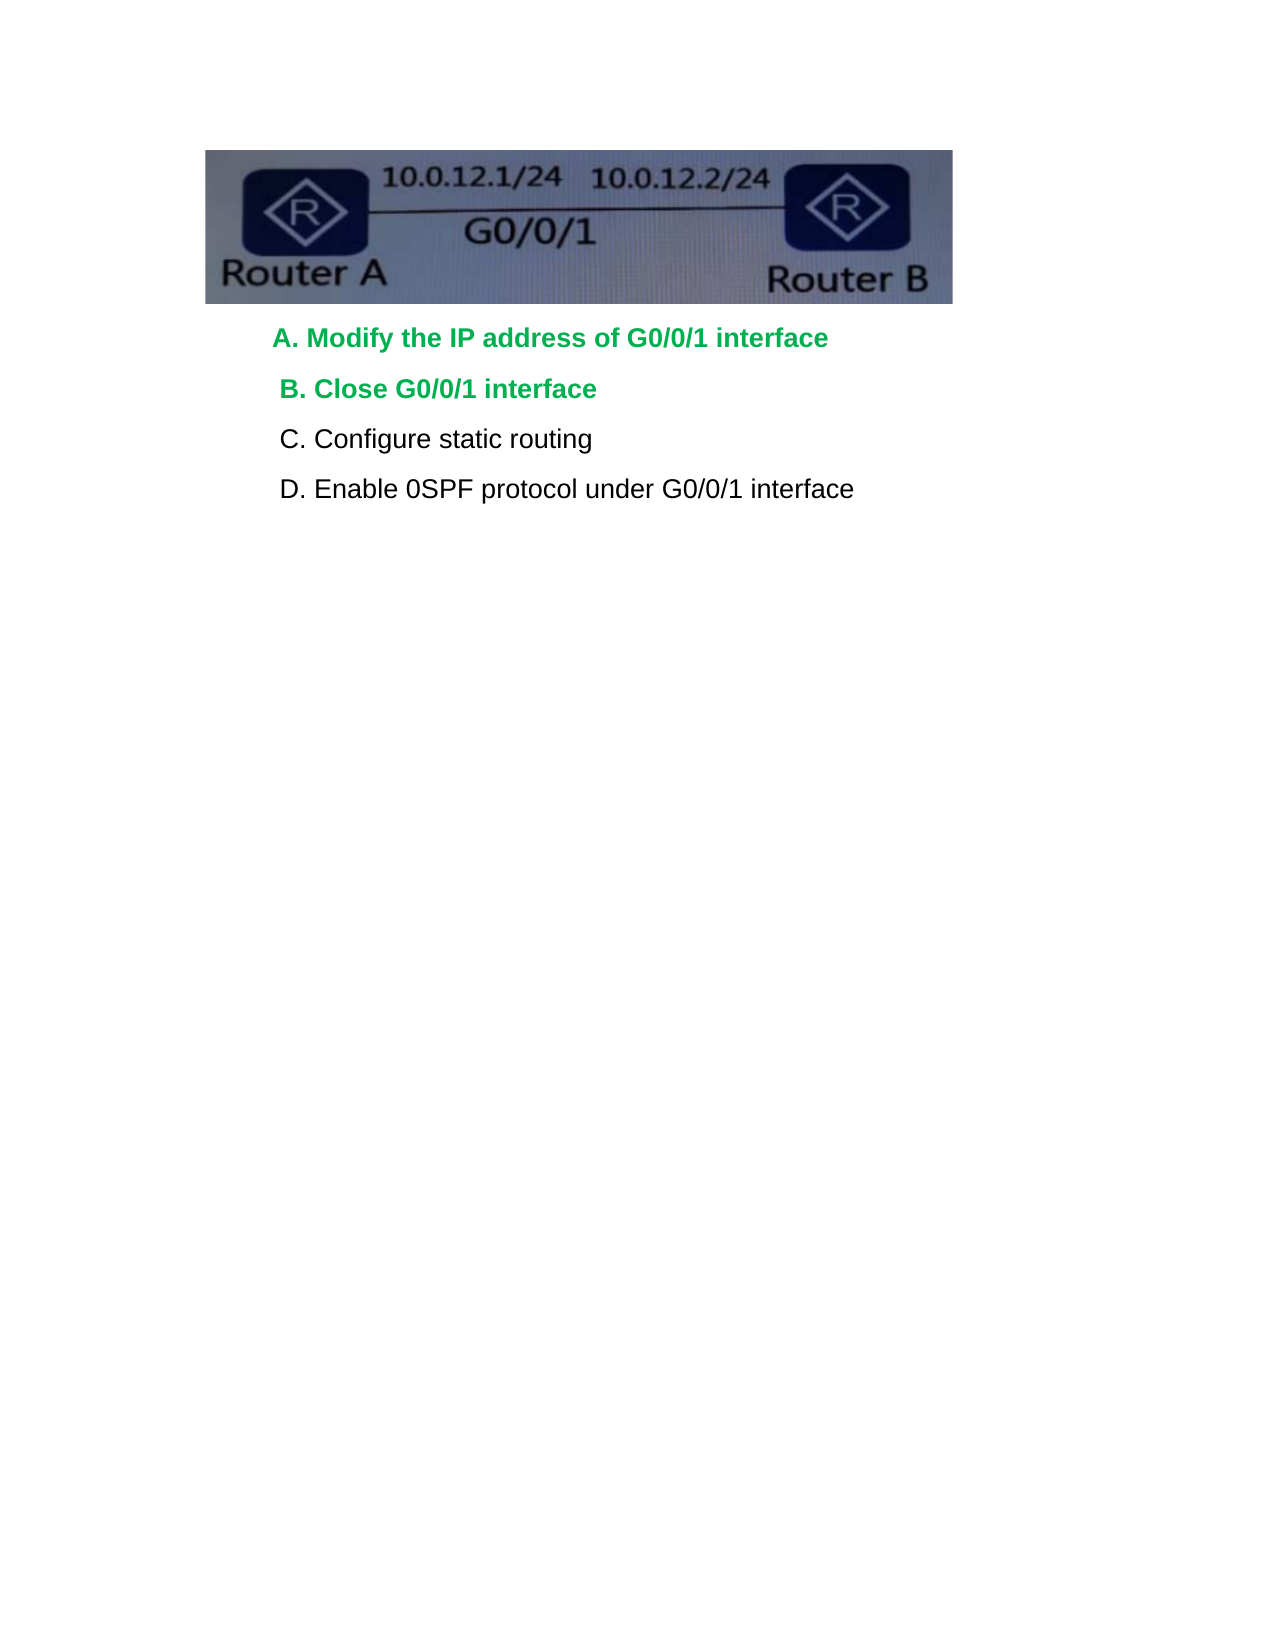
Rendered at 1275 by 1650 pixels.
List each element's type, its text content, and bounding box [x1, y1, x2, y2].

text A. Modify the IP address of G0/0/1 interface [272, 322, 1200, 353]
text C. Configure static routing [272, 423, 1200, 454]
picture [204, 150, 953, 304]
text D. Enable 0SPF protocol under G0/0/1 interface [272, 473, 1200, 505]
text B. Close G0/0/1 interface [272, 373, 1200, 404]
